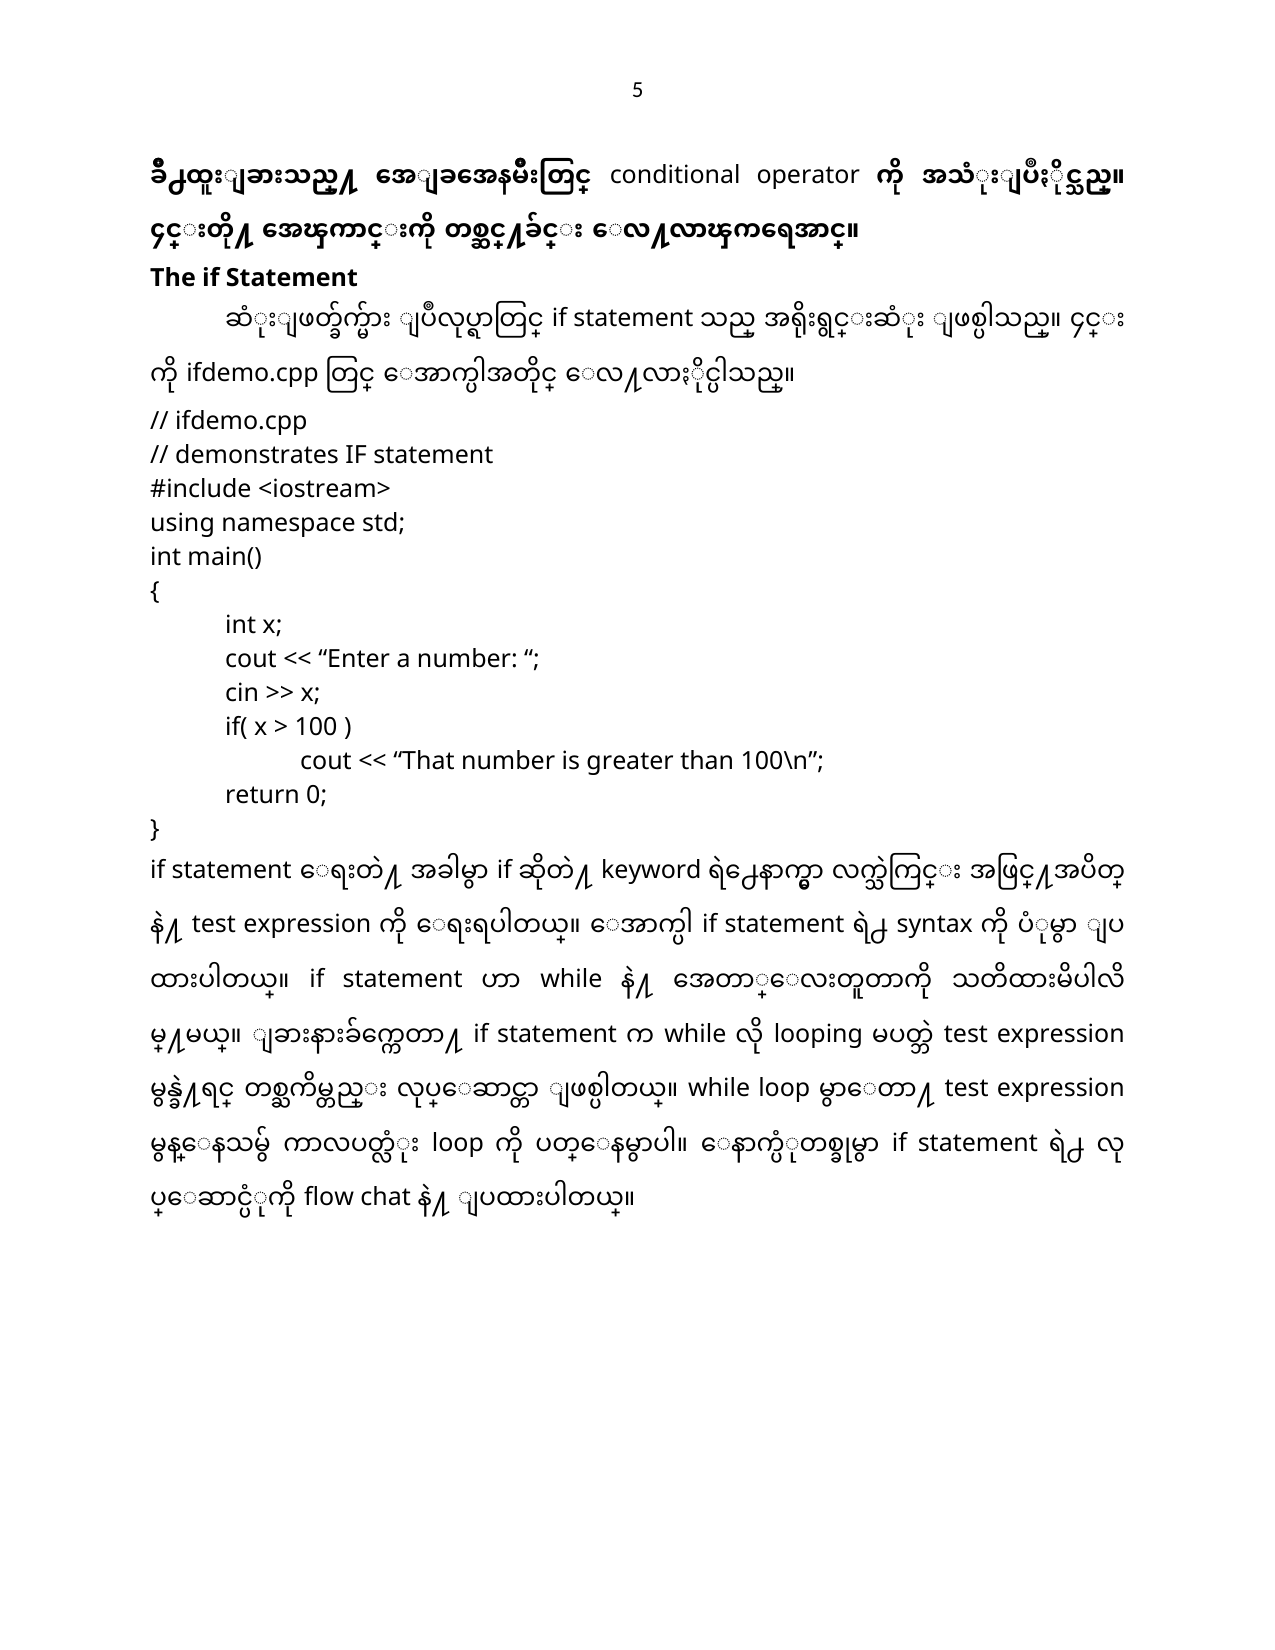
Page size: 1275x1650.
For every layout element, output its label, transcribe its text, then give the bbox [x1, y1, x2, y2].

text cin >> x; [150, 675, 1125, 709]
text int main() [150, 539, 1125, 573]
text if statement ေရးတဲ႔ အခါမွာ if ဆိုတဲ႔ keyword ရဲ႕ေနာက္မွာ လက္သဲကြင္း အဖြင္႔အပိတ္နဲ႔ test expression ကို ေရးရပါတယ္။ ေအာက္ပါ if statement ရဲ႕ syntax ကို ပံုမွာ ျပထားပါတယ္။ if statement ဟာ while နဲ႔ အေတာ္ေလးတူတာကို သတိထားမိပါလိမ္႔မယ္။ ျခားနားခ်က္ကေတာ႔ if statement က while လို looping မပတ္ဘဲ test expression မွန္ခဲ႔ရင္ တစ္ႀကိမ္တည္း လုပ္ေဆာင္တာ ျဖစ္ပါတယ္။ while loop မွာေတာ႔ test expression မွန္ေနသမွ် ကာလပတ္လံုး loop ကို ပတ္ေနမွာပါ။ ေနာက္ပံုတစ္ခုမွာ if statement ရဲ႕ လုပ္ေဆာင္ပံုကို flow chat နဲ႔ ျပထားပါတယ္။ [150, 845, 1125, 1227]
text // demonstrates IF statement [150, 436, 1125, 471]
text // ifdemo.cpp [150, 402, 1125, 436]
text The if Statement [150, 259, 1125, 293]
text ဆံုးျဖတ္ခ်က္မ်ား ျပဳလုပ္ရာတြင္ if statement သည္ အရိုးရွင္းဆံုး ျဖစ္ပါသည္။ ၄င္းကို ifdemo.cpp တြင္ ေအာက္ပါအတိုင္ ေလ႔လာႏိုင္ပါသည္။ [150, 293, 1125, 402]
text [150, 150, 1125, 259]
text } [150, 811, 1125, 845]
text cout << “That number is greater than 100\n”; [225, 743, 1125, 777]
text cout << “Enter a number: “; [150, 641, 1125, 675]
text return 0; [150, 777, 1125, 811]
text using namespace std; [150, 504, 1125, 539]
text int x; [150, 607, 1125, 641]
text #include <iostream> [150, 471, 1125, 504]
text { [150, 573, 1125, 607]
text if( x > 100 ) [150, 709, 1125, 743]
